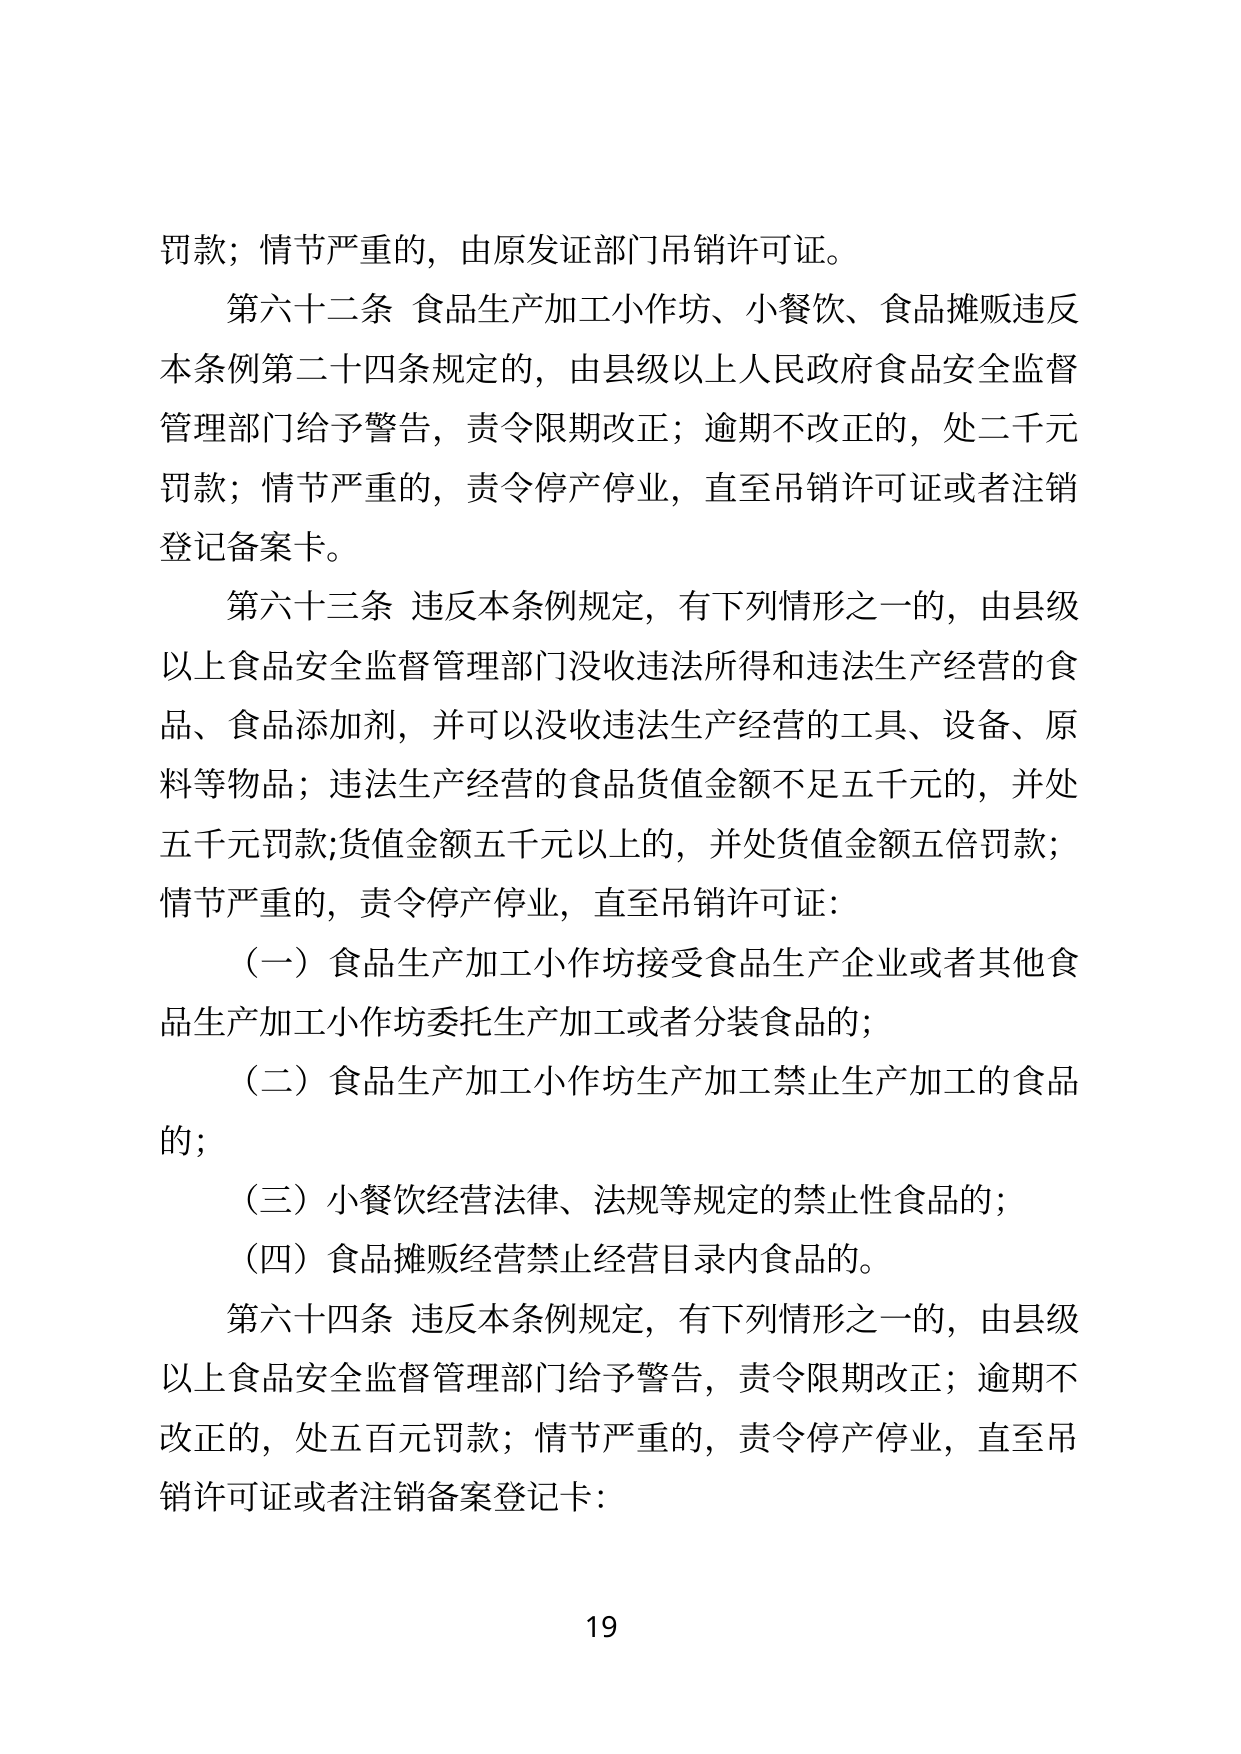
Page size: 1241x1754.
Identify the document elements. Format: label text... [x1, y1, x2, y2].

text 第六十二条 食品生产加工小作坊、小餐饮、食品摊贩违反本条例第二十四条规定的，由县级以上人民政府食品安全监督管理部门给予警告，责令限期改正；逾期不改正的，处二千元罚款；情节严重的，责令停产停业，直至吊销许可证或者注销登记备案卡。 [159, 272, 1081, 569]
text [159, 213, 1081, 272]
text （一）食品生产加工小作坊接受食品生产企业或者其他食品生产加工小作坊委托生产加工或者分装食品的； [159, 925, 1081, 1044]
text （二）食品生产加工小作坊生产加工禁止生产加工的食品的； [159, 1044, 1081, 1163]
text （三）小餐饮经营法律、法规等规定的禁止性食品的； [159, 1163, 1081, 1222]
text 第六十三条 违反本条例规定，有下列情形之一的，由县级以上食品安全监督管理部门没收违法所得和违法生产经营的食品、食品添加剂，并可以没收违法生产经营的工具、设备、原料等物品；违法生产经营的食品货值金额不足五千元的，并处五千元罚款;货值金额五千元以上的，并处货值金额五倍罚款；情节严重的，责令停产停业，直至吊销许可证： [159, 569, 1081, 925]
text （四）食品摊贩经营禁止经营目录内食品的。 [159, 1222, 1081, 1281]
text 第六十四条 违反本条例规定，有下列情形之一的，由县级以上食品安全监督管理部门给予警告，责令限期改正；逾期不改正的，处五百元罚款；情节严重的，责令停产停业，直至吊销许可证或者注销备案登记卡： [159, 1281, 1081, 1519]
